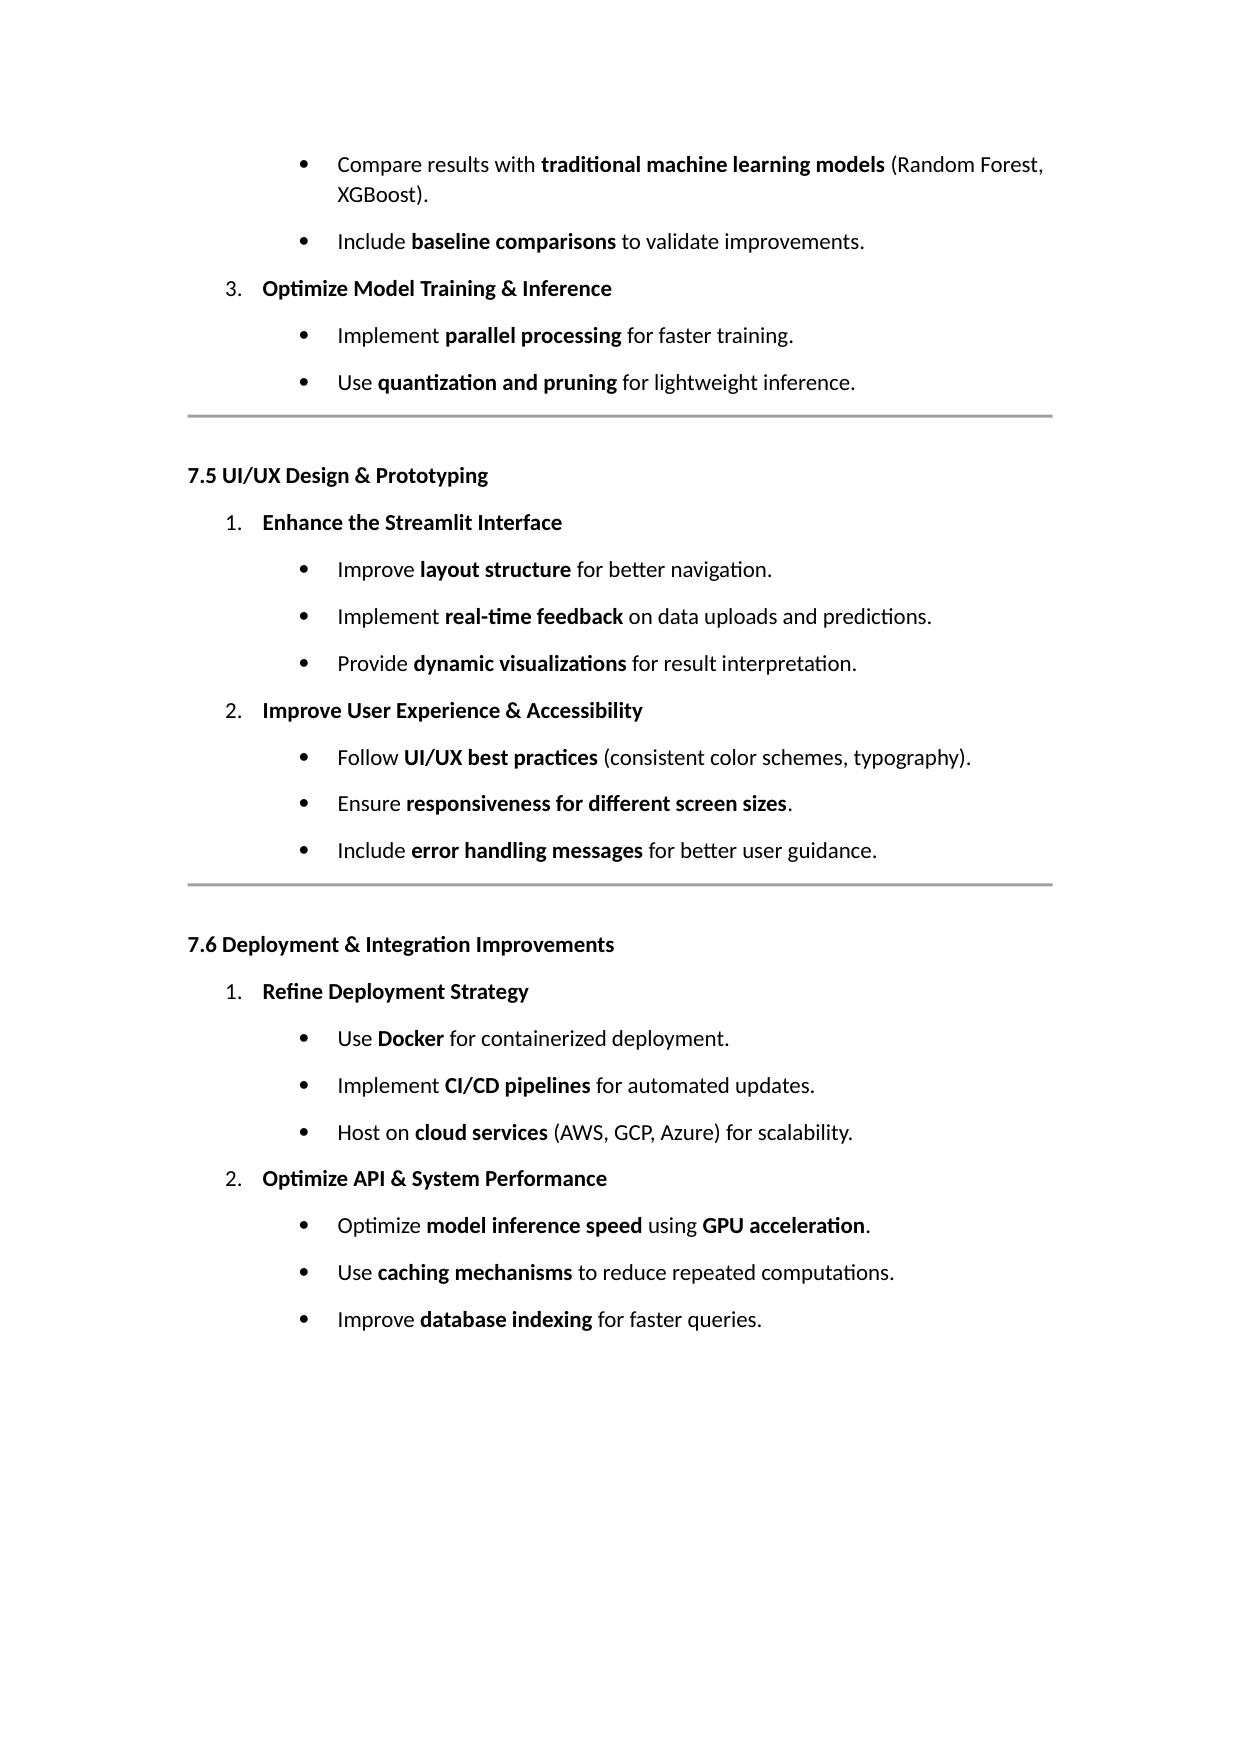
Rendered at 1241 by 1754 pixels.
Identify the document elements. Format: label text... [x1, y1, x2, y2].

list Implement parallel processing for faster training. [300, 321, 1053, 349]
list Follow UI/UX best practices (consistent color schemes, typography). [300, 743, 1053, 771]
text 7.6 Deployment & Integration Improvements [187, 930, 1053, 958]
list Use Docker for containerized deployment. [300, 1024, 1053, 1052]
list Provide dynamic visualizations for result interpretation. [300, 649, 1053, 677]
list Implement real-time feedback on data uploads and predictions. [300, 602, 1053, 630]
list Host on cloud services (AWS, GCP, Azure) for scalability. [300, 1118, 1053, 1146]
list Compare results with traditional machine learning models (Random Forest, XGBoost). [300, 150, 1053, 208]
list Improve database indexing for faster queries. [300, 1305, 1053, 1333]
list Refine Deployment Strategy [225, 977, 1053, 1005]
list Optimize model inference speed using GPU acceleration. [300, 1211, 1053, 1239]
list Improve User Experience & Accessibility [225, 696, 1053, 724]
list Include baseline comparisons to validate improvements. [300, 227, 1053, 255]
list Implement CI/CD pipelines for automated updates. [300, 1071, 1053, 1099]
text 7.5 UI/UX Design & Prototyping [187, 461, 1053, 489]
list Use quantization and pruning for lightweight inference. [300, 368, 1053, 396]
list Improve layout structure for better navigation. [300, 555, 1053, 583]
list Optimize API & System Performance [225, 1164, 1053, 1193]
list Enhance the Streamlit Interface [225, 508, 1053, 536]
list Ensure responsiveness for different screen sizes. [300, 789, 1053, 818]
list Optimize Model Training & Inference [225, 274, 1053, 302]
list Include error handling messages for better user guidance. [300, 836, 1053, 864]
list Use caching mechanisms to reduce repeated computations. [300, 1258, 1053, 1286]
